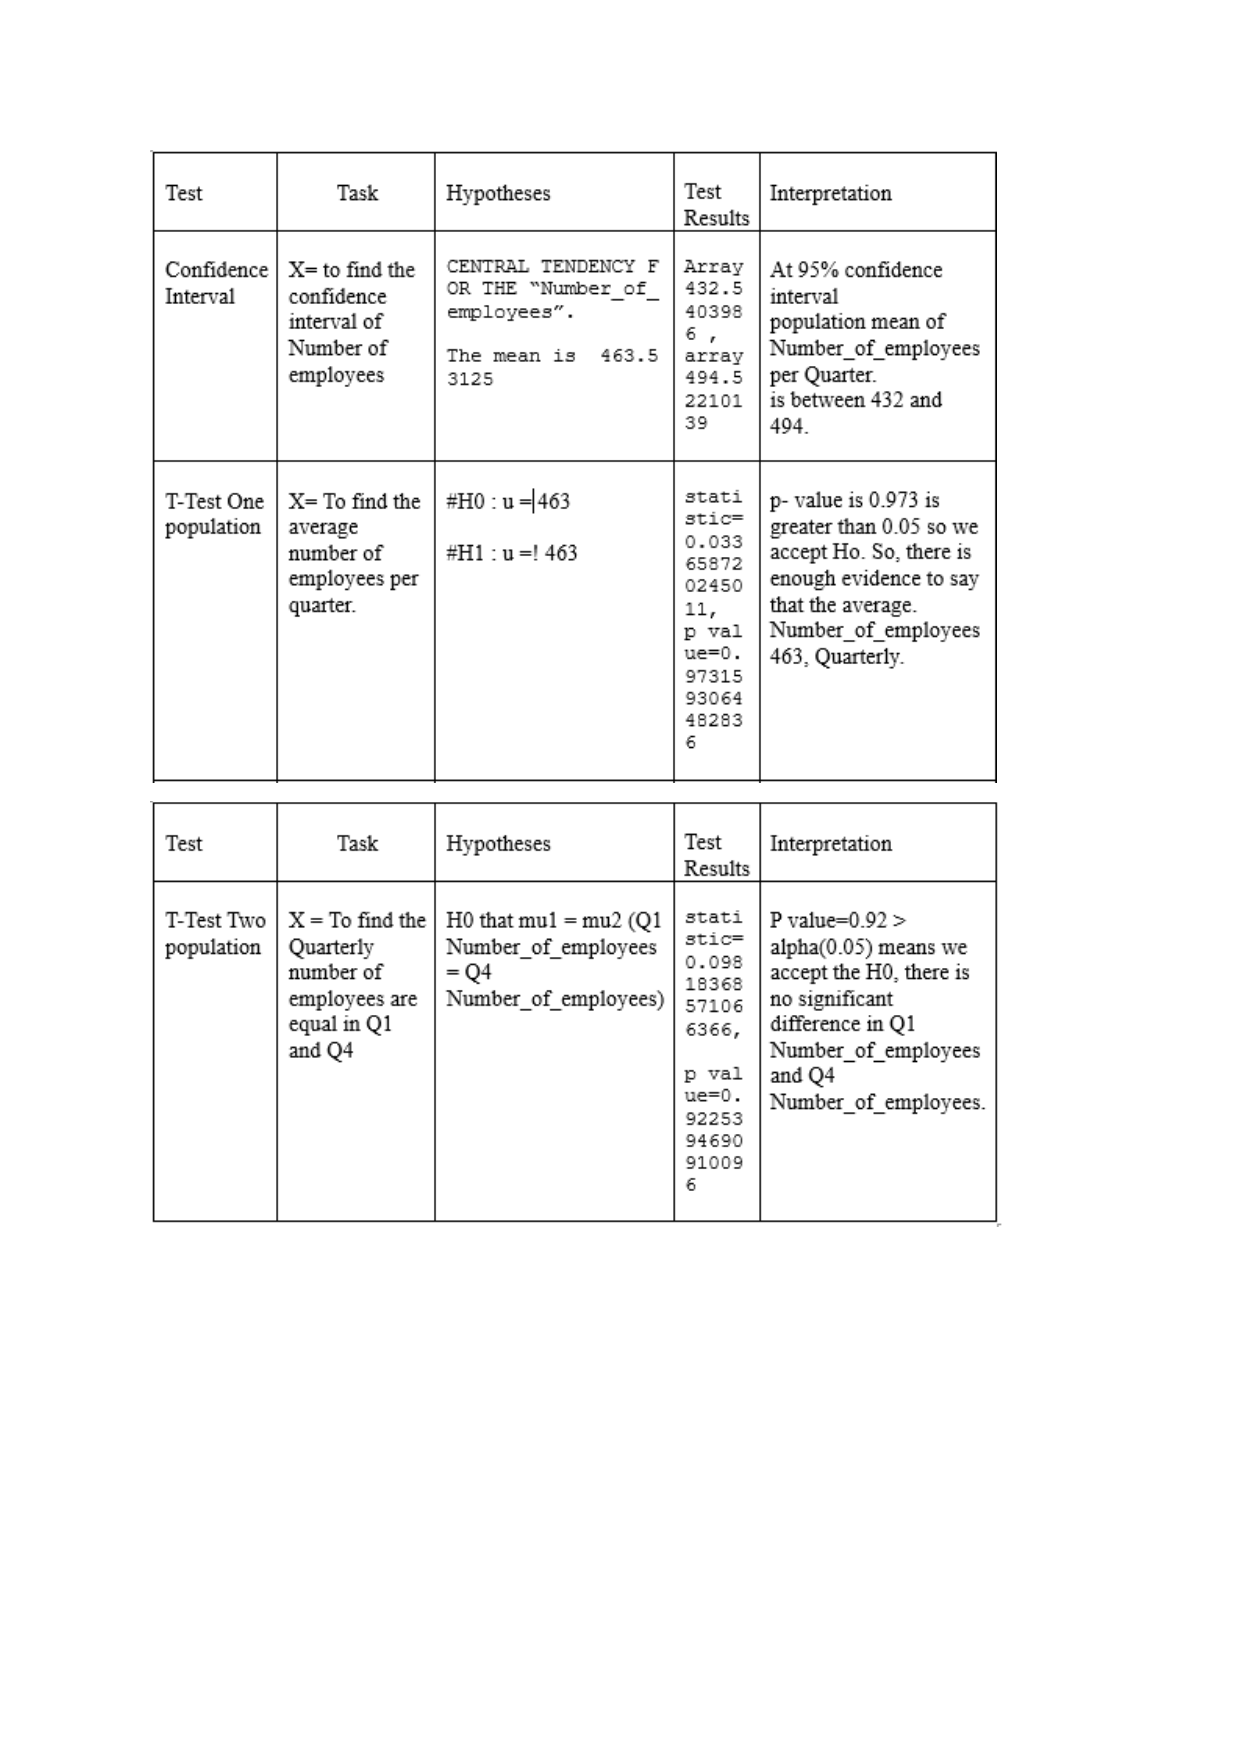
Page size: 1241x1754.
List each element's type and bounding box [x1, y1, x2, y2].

picture [150, 801, 1002, 1227]
picture [150, 150, 997, 783]
